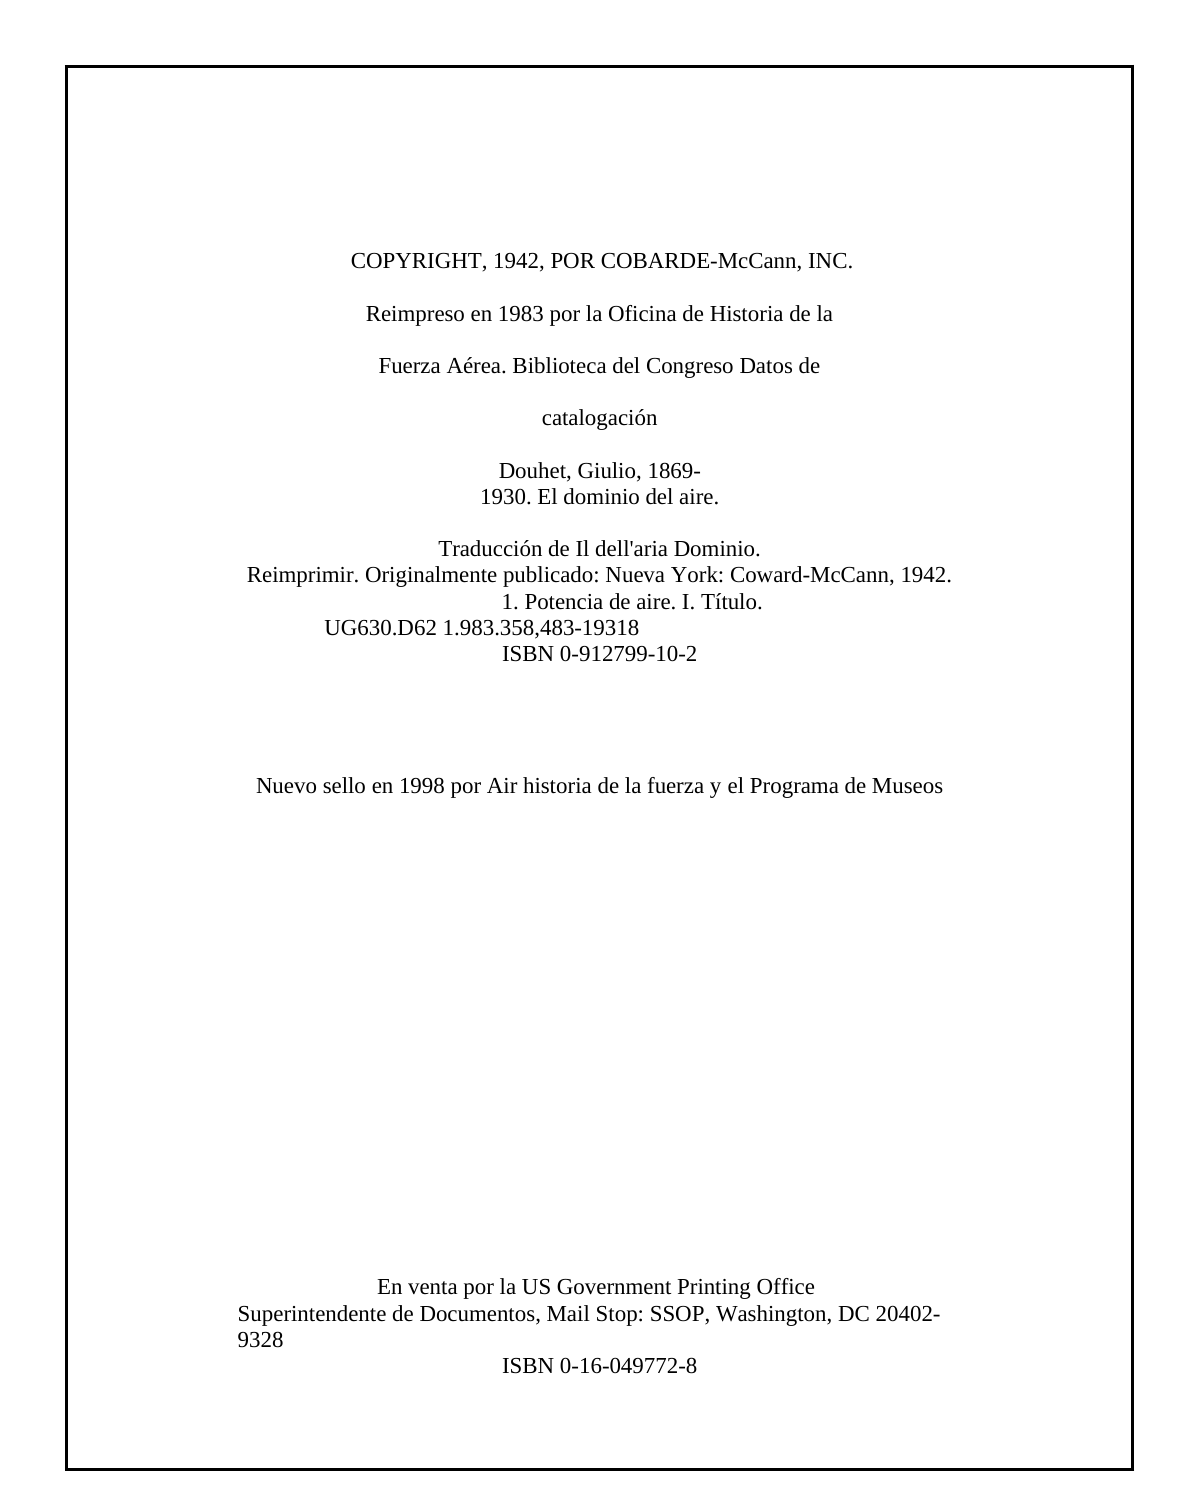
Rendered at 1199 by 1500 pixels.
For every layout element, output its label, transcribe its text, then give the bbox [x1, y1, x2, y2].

text Douhet, Giulio, 1869-1930. El dominio del aire. [473, 457, 726, 509]
text UG630.D62 1.983.358,483-19318 [169, 615, 1030, 641]
text En venta por la US Government Printing Office Superintendente de Documentos, Mail Stop: SSOP, Washington, DC 20402-9328 [237, 1273, 962, 1352]
text Reimpreso en 1983 por la Oficina de Historia de la Fuerza Aérea. Biblioteca del Congreso Datos de catalogación [354, 300, 844, 431]
text Reimprimir. Originalmente publicado: Nueva York: Coward-McCann, 1942. [238, 562, 961, 588]
text ISBN 0-16-049772-8 [354, 1353, 844, 1379]
text Nuevo sello en 1998 por Air historia de la fuerza y ​​el Programa de Museos [238, 773, 961, 799]
text ISBN 0-912799-10-2 [354, 641, 844, 667]
text Traducción de Il dell'aria Dominio. [354, 536, 845, 562]
text COPYRIGHT, 1942, POR COBARDE-McCann, INC. [351, 247, 1030, 274]
text 1. Potencia de aire. I. Título. [501, 588, 1030, 614]
